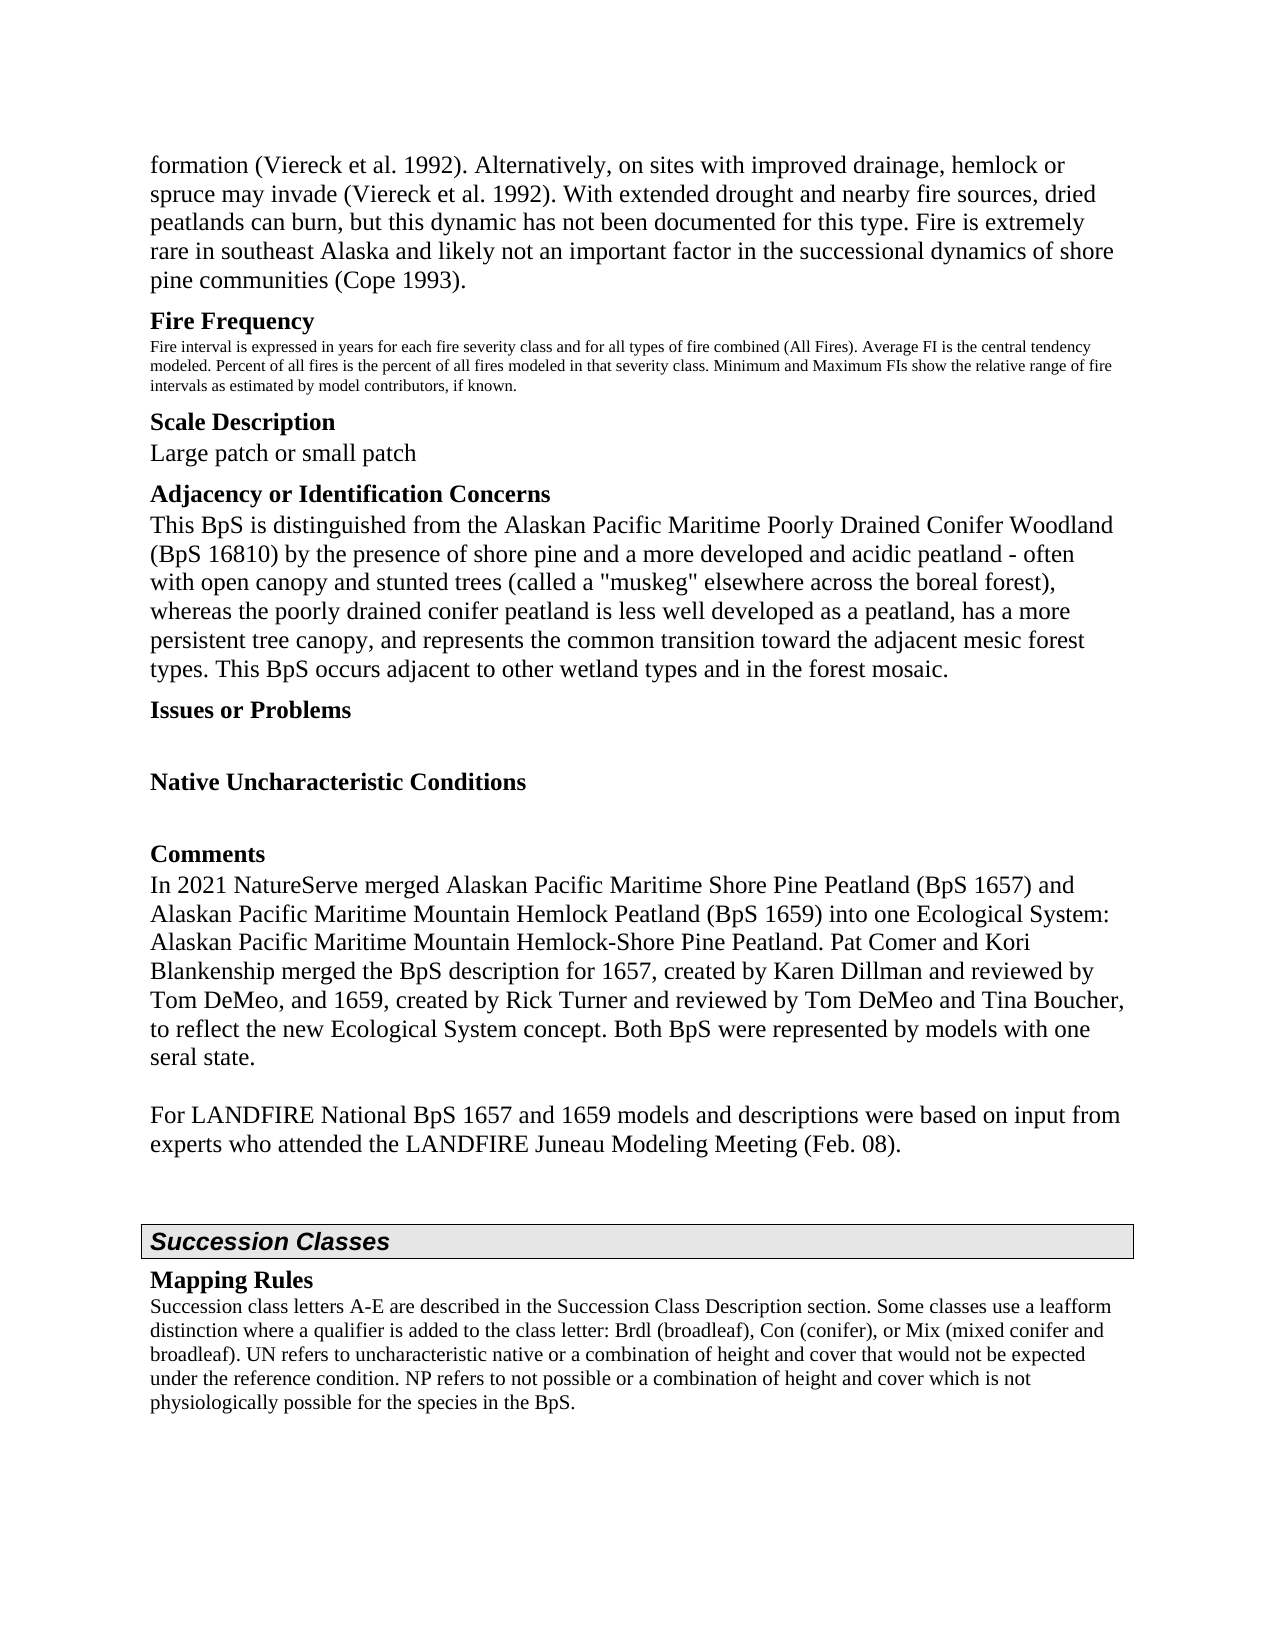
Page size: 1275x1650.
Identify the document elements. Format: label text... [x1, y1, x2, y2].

text For LANDFIRE National BpS 1657 and 1659 models and descriptions were based on input from experts who attended the LANDFIRE Juneau Modeling Meeting (Feb. 08). [150, 1100, 1125, 1157]
text Large patch or small patch [150, 438, 1125, 467]
text Succession class letters A-E are described in the Succession Class Description section. Some classes use a leafform distinction where a qualifier is added to the class letter: Brdl (broadleaf), Con (conifer), or Mix (mixed conifer and broadleaf). UN refers to uncharacteristic native or a combination of height and cover that would not be expected under the reference condition. NP refers to not possible or a combination of height and cover which is not physiologically possible for the species in the BpS. [150, 1294, 1125, 1414]
text Fire interval is expressed in years for each fire severity class and for all types of fire combined (All Fires). Average FI is the central tendency modeled. Percent of all fires is the percent of all fires modeled in that severity class. Minimum and Maximum FIs show the relative range of fire intervals as estimated by model contributors, if known. [150, 337, 1125, 394]
text Succession Classes [142, 1225, 1133, 1258]
text Fire Frequency [150, 306, 1125, 335]
text Issues or Problems [150, 695, 1125, 724]
text Native Uncharacteristic Conditions [150, 767, 1125, 796]
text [150, 150, 1125, 294]
text Scale Description [150, 407, 1125, 436]
text In 2021 NatureServe merged Alaskan Pacific Maritime Shore Pine Peatland (BpS 1657) and Alaskan Pacific Maritime Mountain Hemlock Peatland (BpS 1659) into one Ecological System: Alaskan Pacific Maritime Mountain Hemlock-Shore Pine Peatland. Pat Comer and Kori Blankenship merged the BpS description for 1657, created by Karen Dillman and reviewed by Tom DeMeo, and 1659, created by Rick Turner and reviewed by Tom DeMeo and Tina Boucher, to reflect the new Ecological System concept. Both BpS were represented by models with one seral state. [150, 870, 1125, 1071]
text This BpS is distinguished from the Alaskan Pacific Maritime Poorly Drained Conifer Woodland (BpS 16810) by the presence of shore pine and a more developed and acidic peatland - often with open canopy and stunted trees (called a "muskeg" elsewhere across the boreal forest), whereas the poorly drained conifer peatland is less well developed as a peatland, has a more persistent tree canopy, and represents the common transition toward the adjacent mesic forest types. This BpS occurs adjacent to other wetland types and in the forest mosaic. [150, 510, 1125, 682]
text Mapping Rules [150, 1265, 1125, 1294]
text Comments [150, 839, 1125, 868]
text Adjacency or Identification Concerns [150, 479, 1125, 508]
